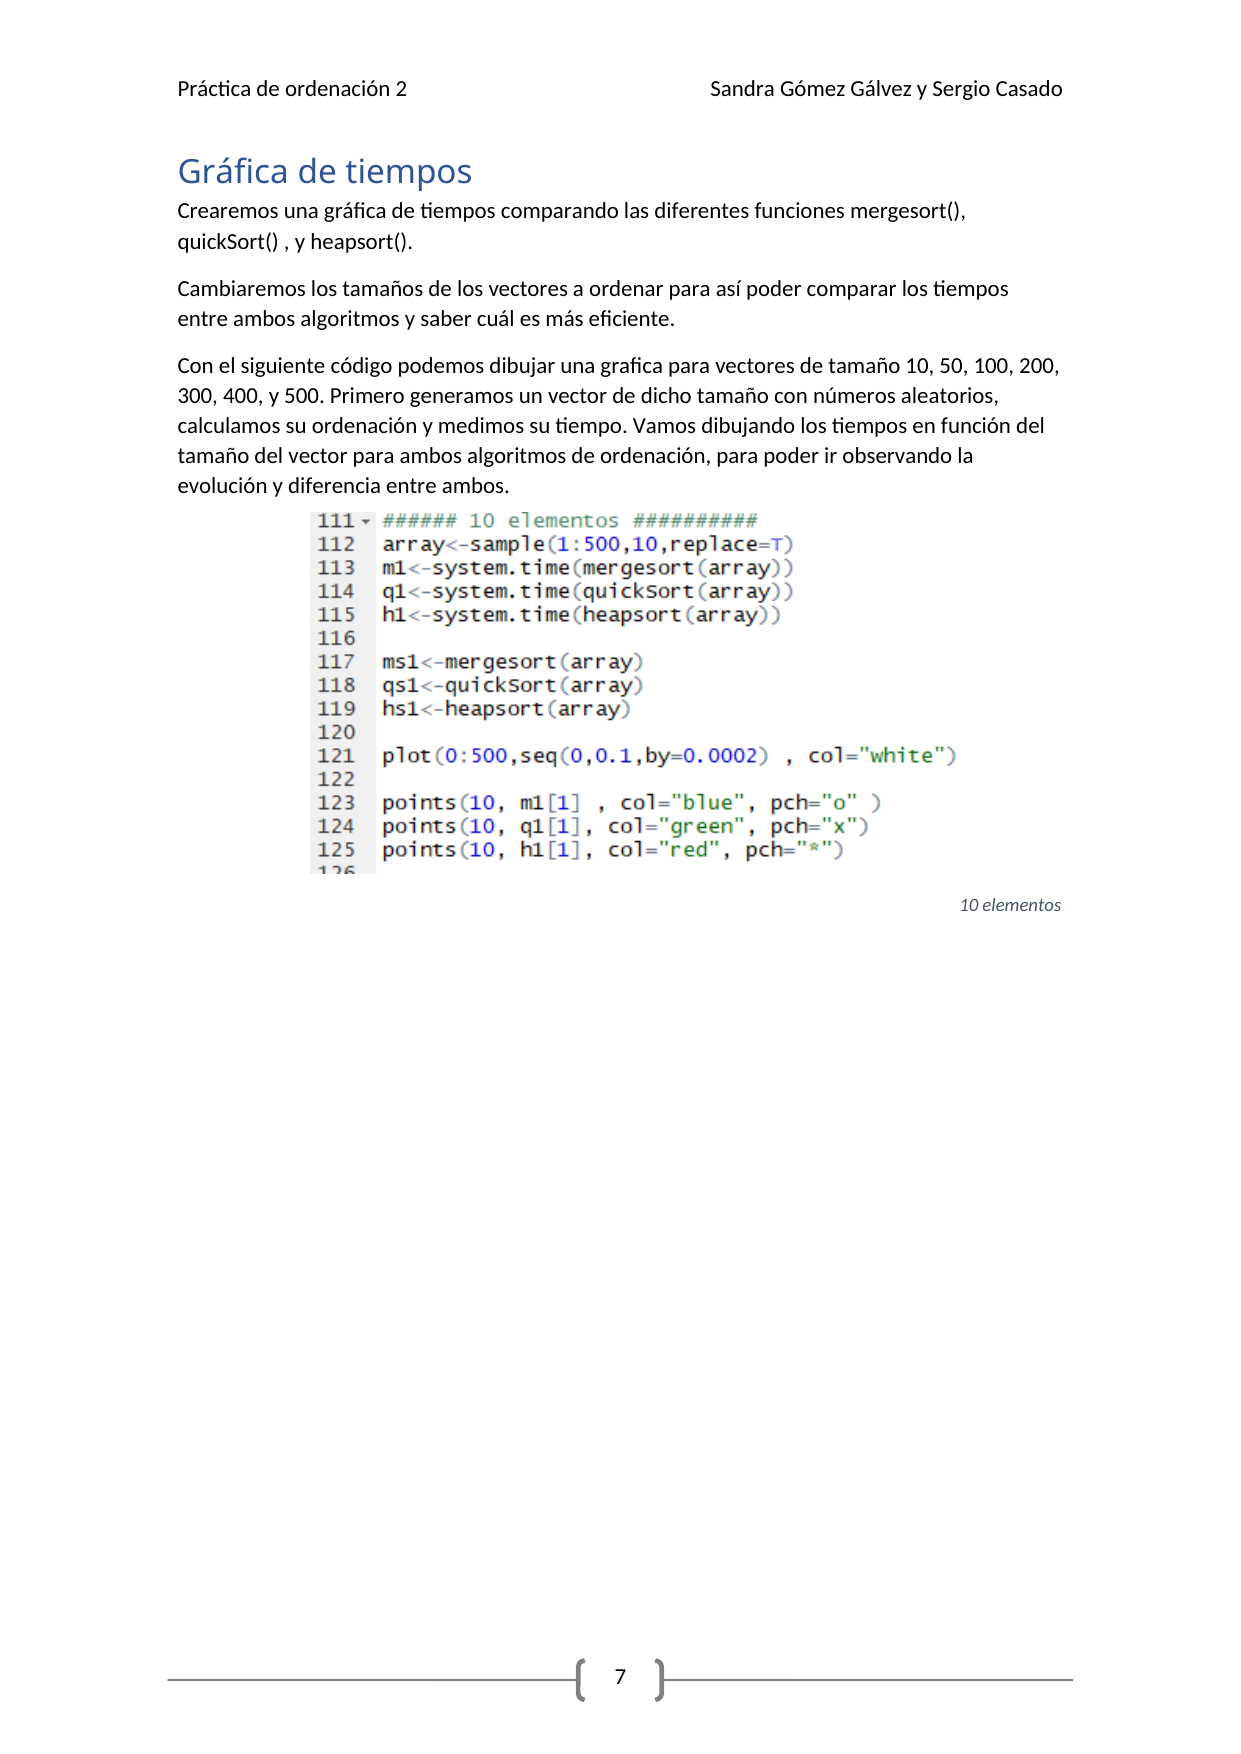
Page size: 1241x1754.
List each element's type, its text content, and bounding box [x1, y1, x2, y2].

subtitle Gráfica de tiempos [177, 148, 1063, 193]
picture [309, 512, 993, 874]
text Cambiaremos los tamaños de los vectores a ordenar para así poder comparar los tiempos entre ambos algoritmos y saber cuál es más eficiente. [177, 274, 1063, 332]
text 10 elementos [177, 893, 1063, 916]
text Con el siguiente código podemos dibujar una grafica para vectores de tamaño 10, 50, 100, 200, 300, 400, y 500. Primero generamos un vector de dicho tamaño con números aleatorios, calculamos su ordenación y medimos su tiempo. Vamos dibujando los tiempos en función del tamaño del vector para ambos algoritmos de ordenación, para poder ir observando la evolución y diferencia entre ambos. [177, 351, 1063, 499]
text Crearemos una gráfica de tiempos comparando las diferentes funciones mergesort(), quickSort() , y heapsort(). [177, 197, 1063, 255]
